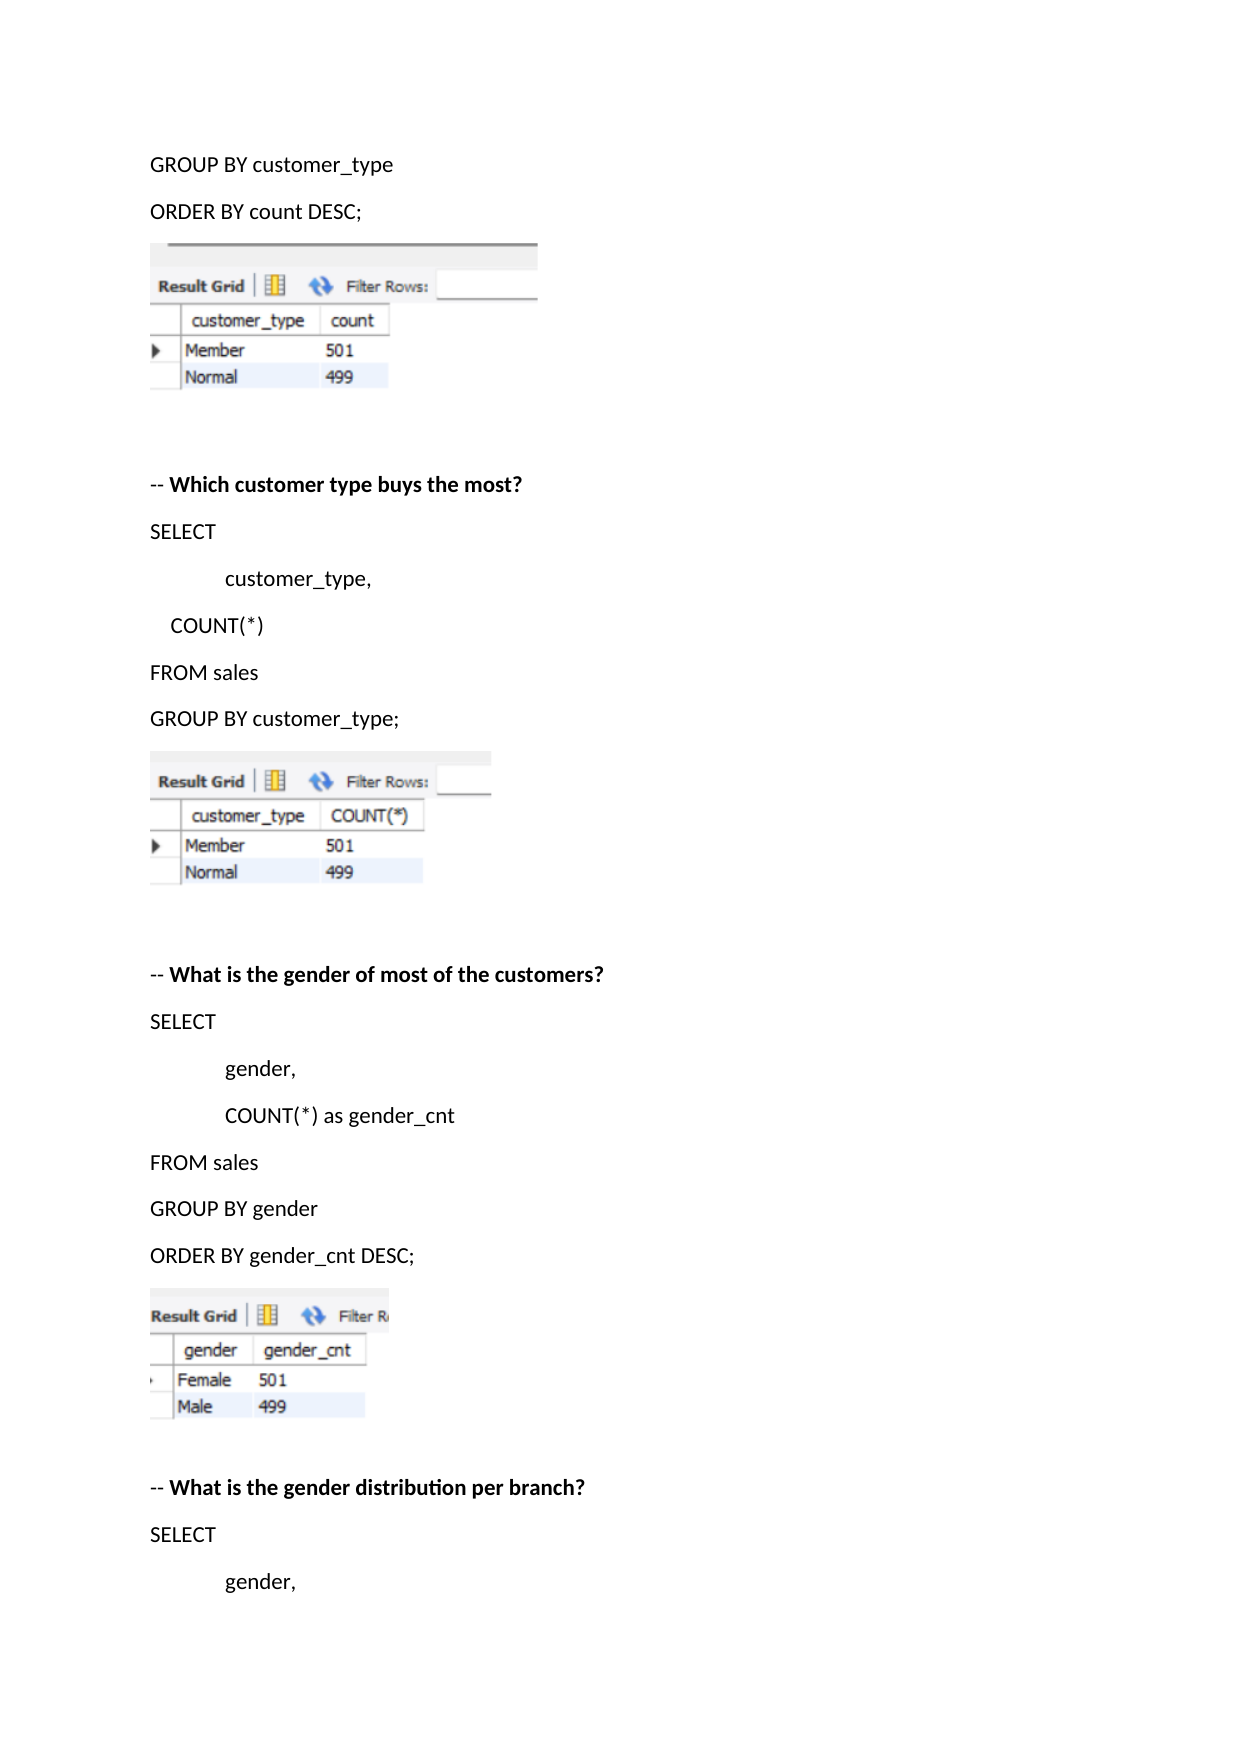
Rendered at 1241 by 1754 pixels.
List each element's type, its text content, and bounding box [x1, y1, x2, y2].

text customer_type, [150, 564, 1090, 592]
text COUNT(*) as gender_cnt [150, 1101, 1090, 1129]
text -- What is the gender of most of the customers? [150, 960, 1090, 988]
picture [150, 1288, 389, 1455]
picture [150, 243, 538, 452]
text GROUP BY gender [150, 1194, 1090, 1223]
text SELECT [150, 1520, 1090, 1548]
picture [150, 751, 492, 942]
text FROM sales [150, 658, 1090, 686]
text ORDER BY count DESC; [150, 197, 1090, 225]
text ORDER BY gender_cnt DESC; [150, 1241, 1090, 1269]
text -- Which customer type buys the most? [150, 470, 1090, 498]
text gender, [150, 1054, 1090, 1082]
text GROUP BY customer_type; [150, 704, 1090, 732]
text -- What is the gender distribution per branch? [150, 1473, 1090, 1501]
text GROUP BY customer_type [150, 150, 1090, 178]
text gender, [150, 1567, 1090, 1595]
text SELECT [150, 517, 1090, 545]
text SELECT [150, 1007, 1090, 1035]
text COUNT(*) [150, 611, 1090, 639]
text FROM sales [150, 1148, 1090, 1176]
